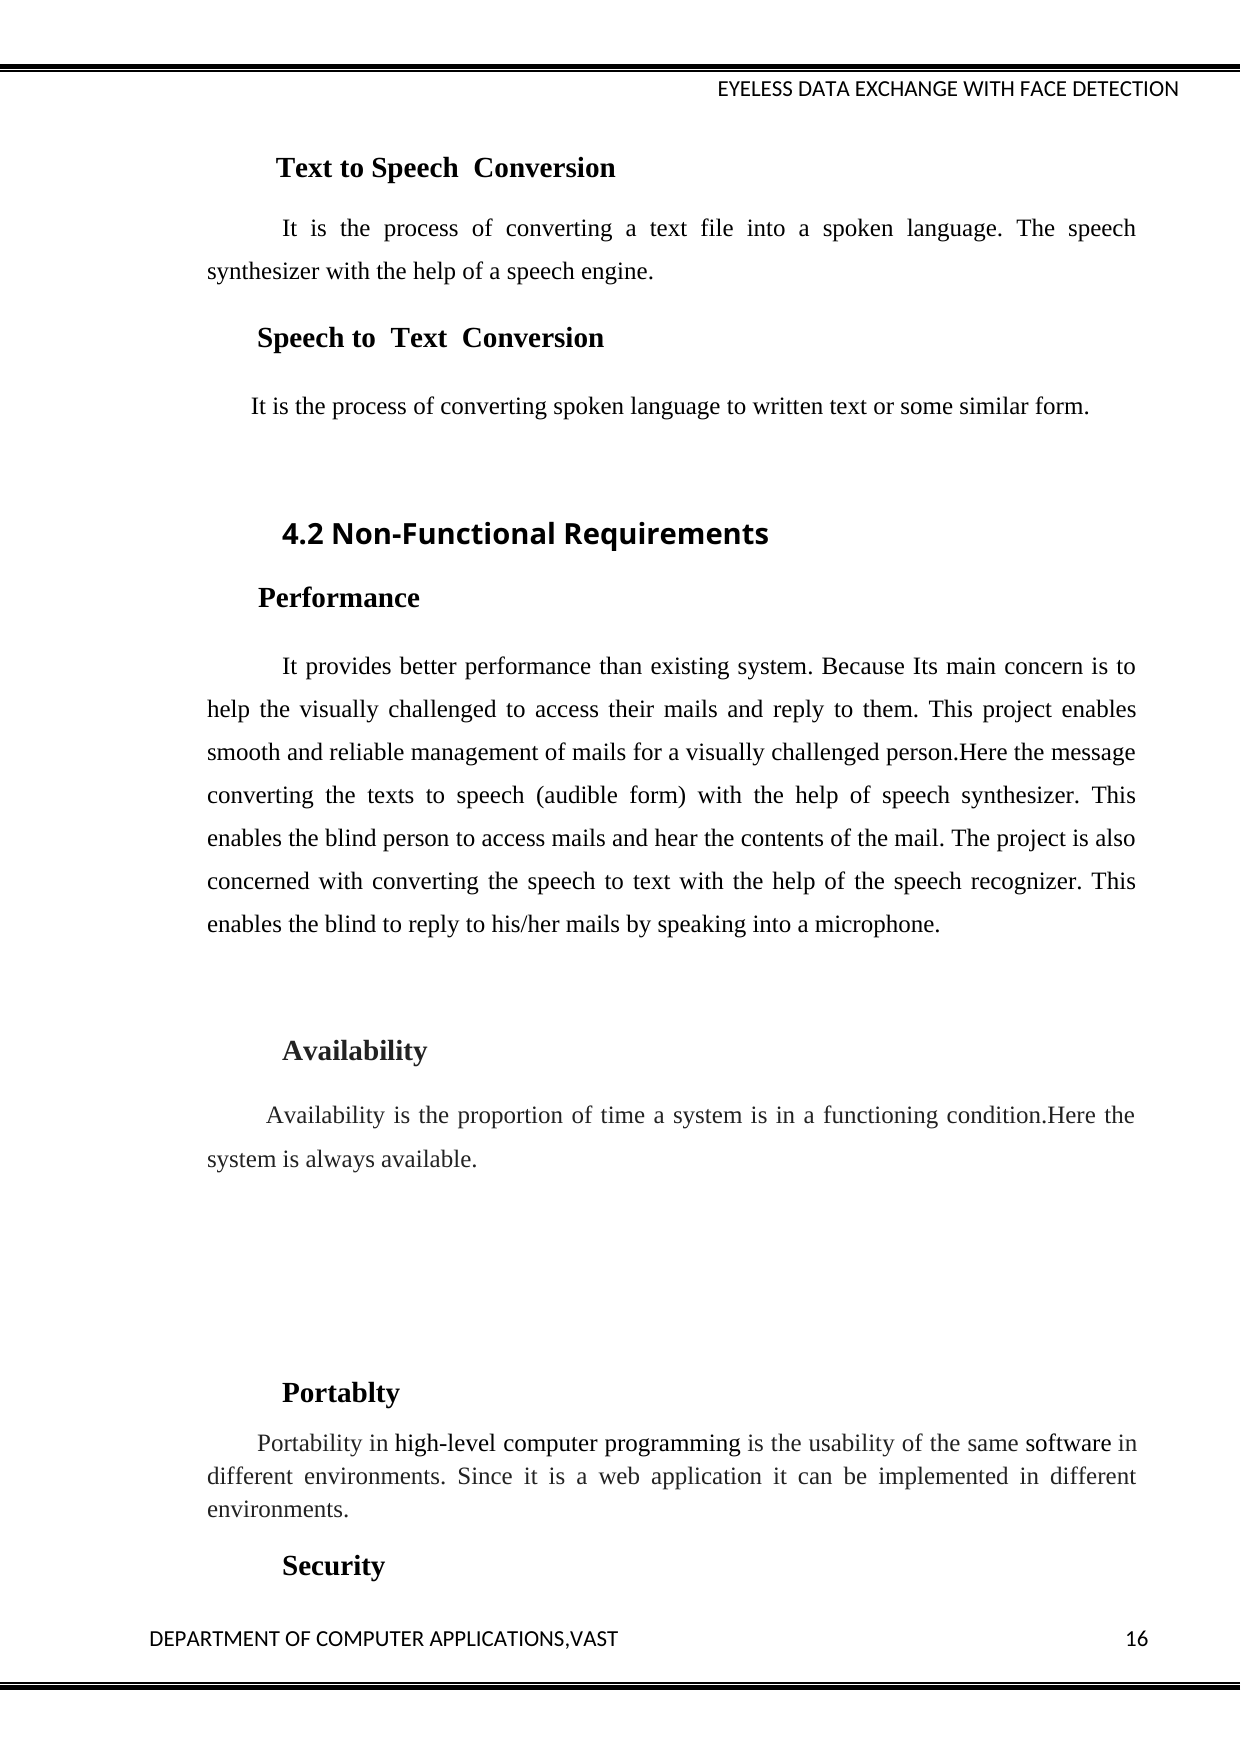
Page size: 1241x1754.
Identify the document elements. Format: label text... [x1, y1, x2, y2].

text Availability is the proportion of time a system is in a functioning condition.Here the system is always available. [207, 1101, 1137, 1172]
text Text to Speech Conversion [207, 150, 1137, 184]
text It provides better performance than existing system. Because Its main concern is to help the visually challenged to access their mails and reply to them. This project enables smooth and reliable management of mails for a visually challenged person.Here the message converting the texts to speech (audible form) with the help of speech synthesizer. This enables the blind person to access mails and hear the contents of the mail. The project is also concerned with converting the speech to text with the help of the speech recognizer. This enables the blind to reply to his/her mails by speaking into a microphone. [207, 651, 1137, 938]
text Performance [207, 580, 1137, 613]
text Portablty [207, 1375, 1137, 1408]
text Availability [207, 1033, 1137, 1066]
text It is the process of converting spoken language to written text or some similar form. [207, 391, 1137, 420]
text 4.2 Non-Functional Requirements [207, 513, 1137, 553]
text Portability in high-level computer programming is the usability of the same software in different environments. Since it is a web application it can be implemented in different environments. [207, 1489, 1137, 1523]
text Security [207, 1548, 1137, 1581]
text Speech to Text Conversion [207, 320, 1137, 353]
text It is the process of converting a text file into a spoken language. The speech synthesizer with the help of a speech engine. [207, 213, 1137, 285]
